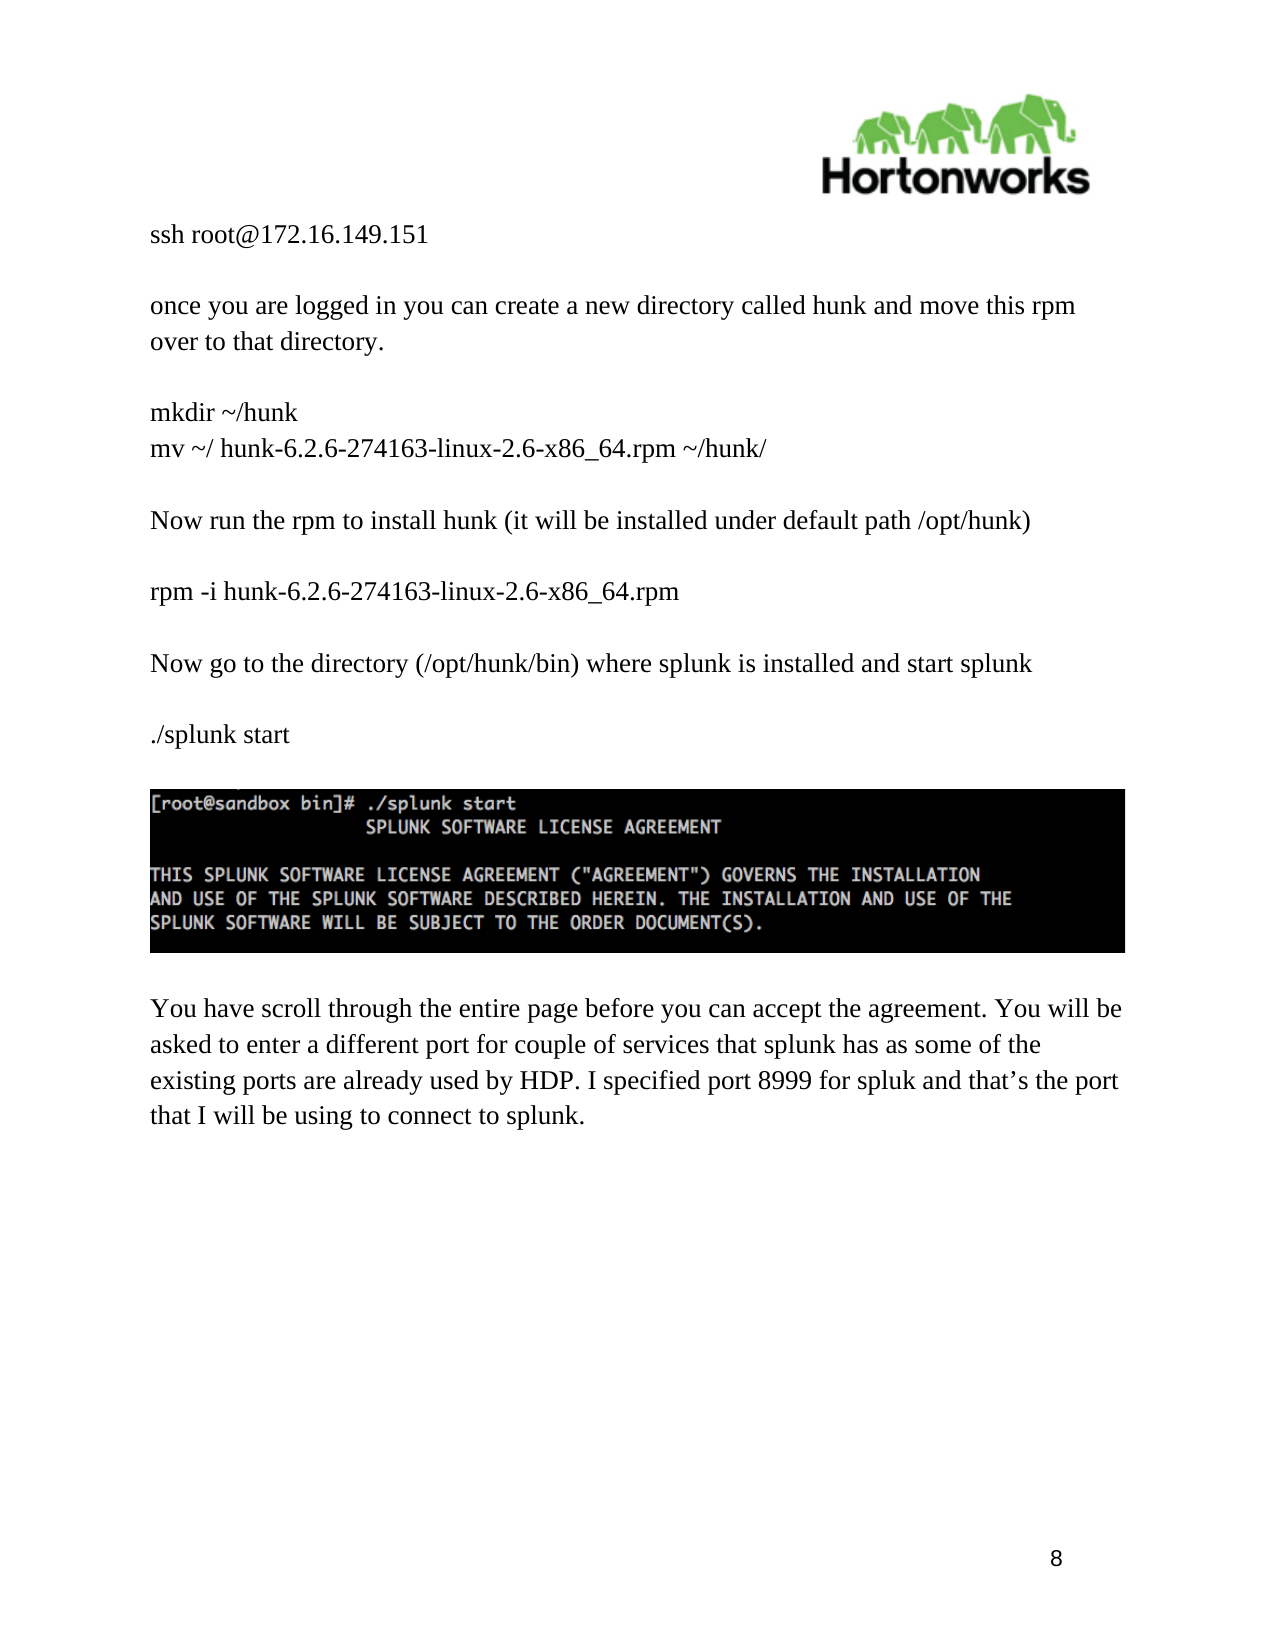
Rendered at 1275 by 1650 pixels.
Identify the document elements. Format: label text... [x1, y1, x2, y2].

text ssh root@172.16.149.151 [150, 218, 1125, 249]
picture [150, 789, 1125, 953]
text ./splunk start [150, 718, 1125, 749]
text mv ~/ hunk-6.2.6-274163-linux-2.6-x86_64.rpm ~/hunk/ [150, 432, 1125, 463]
text Now go to the directory (/opt/hunk/bin) where splunk is installed and start splunk [150, 647, 1125, 678]
text once you are logged in you can create a new directory called hunk and move this rpm over to that directory. [150, 289, 1125, 356]
text You have scroll through the entire page before you can accept the agreement. You will be asked to enter a different port for couple of services that splunk has as some of the existing ports are already used by HDP. I specified port 8999 for spluk and that’s the port that I will be using to connect to splunk. [150, 992, 1125, 1131]
text Now run the rpm to install hunk (it will be installed under default path /opt/hunk) [150, 504, 1125, 535]
text mkdir ~/hunk [150, 397, 1125, 428]
picture [779, 75, 1125, 214]
text rpm -i hunk-6.2.6-274163-linux-2.6-x86_64.rpm [150, 575, 1125, 606]
